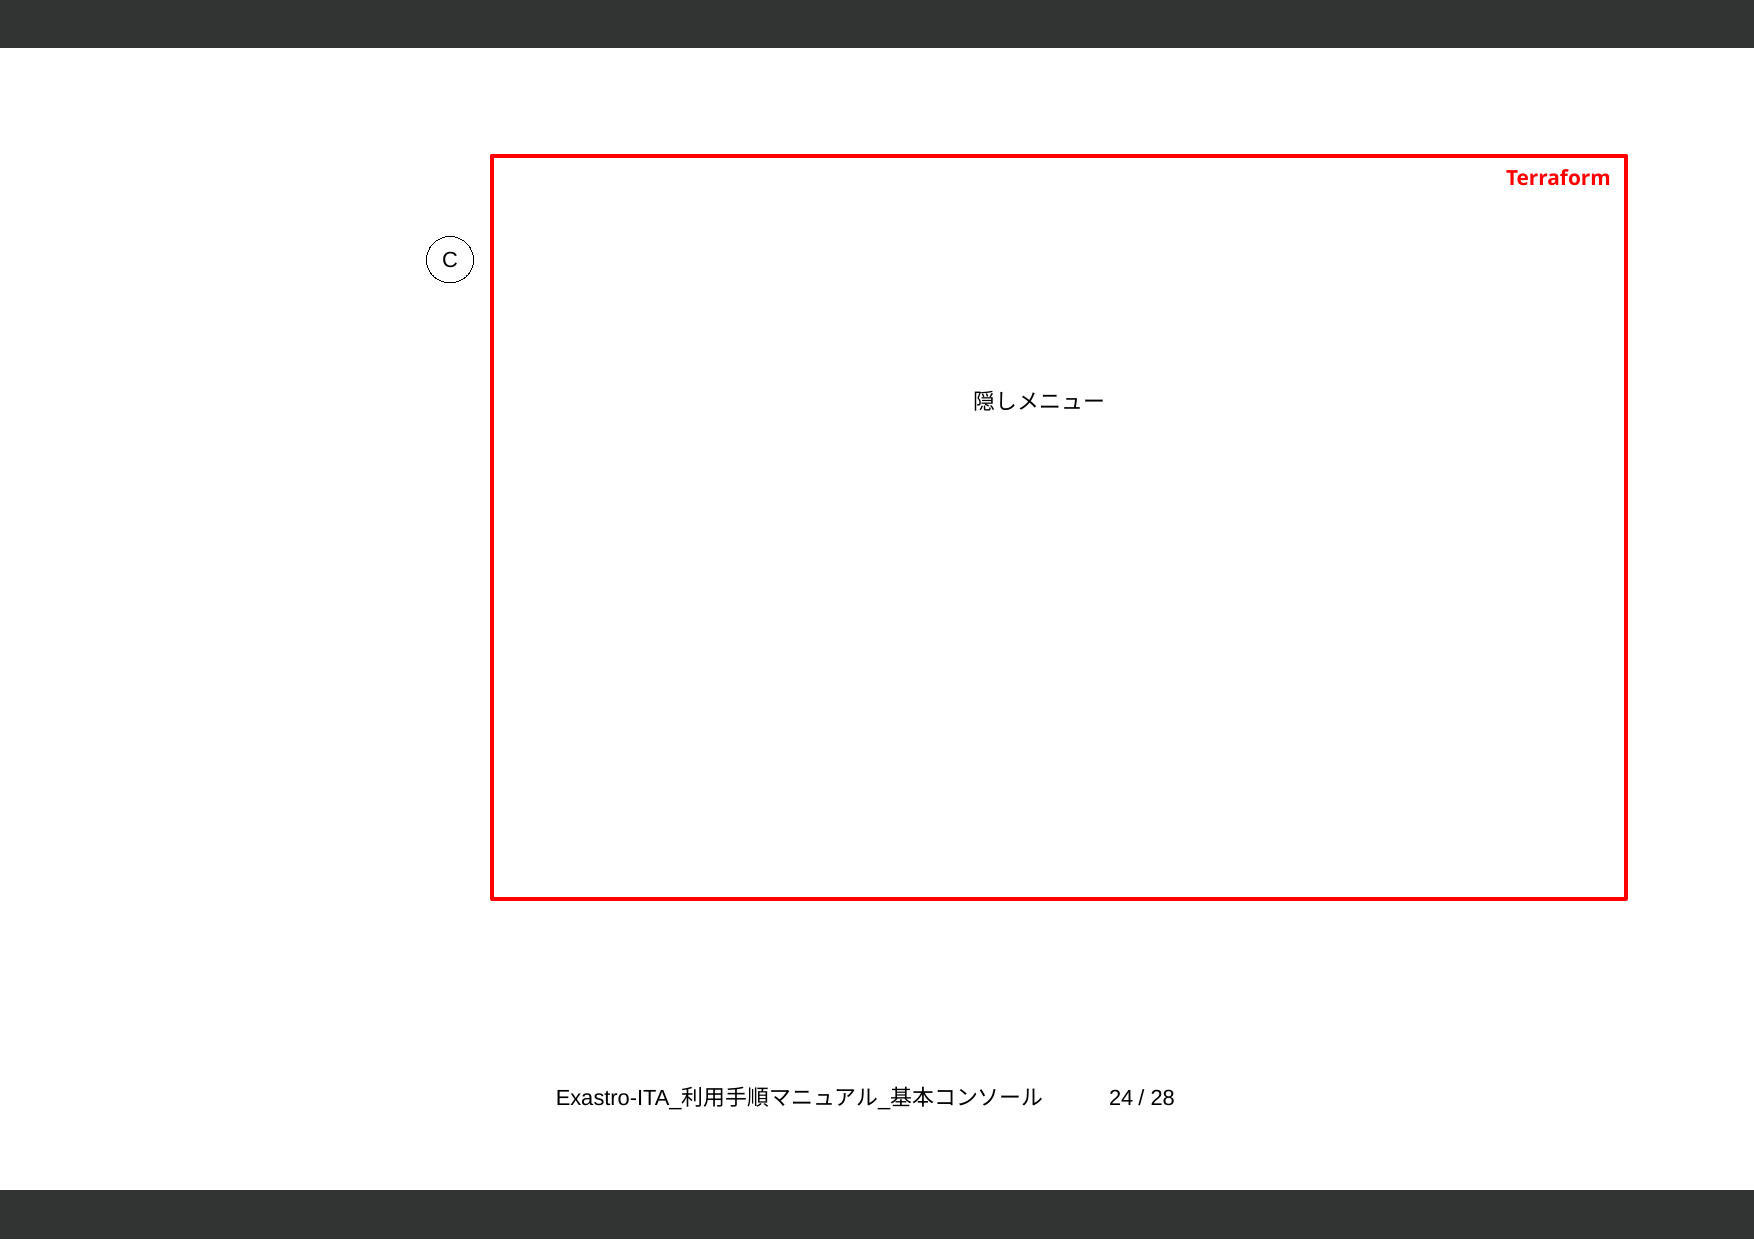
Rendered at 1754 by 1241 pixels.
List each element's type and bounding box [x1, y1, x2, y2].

picture [0, 0, 1754, 48]
picture [0, 1190, 1754, 1239]
